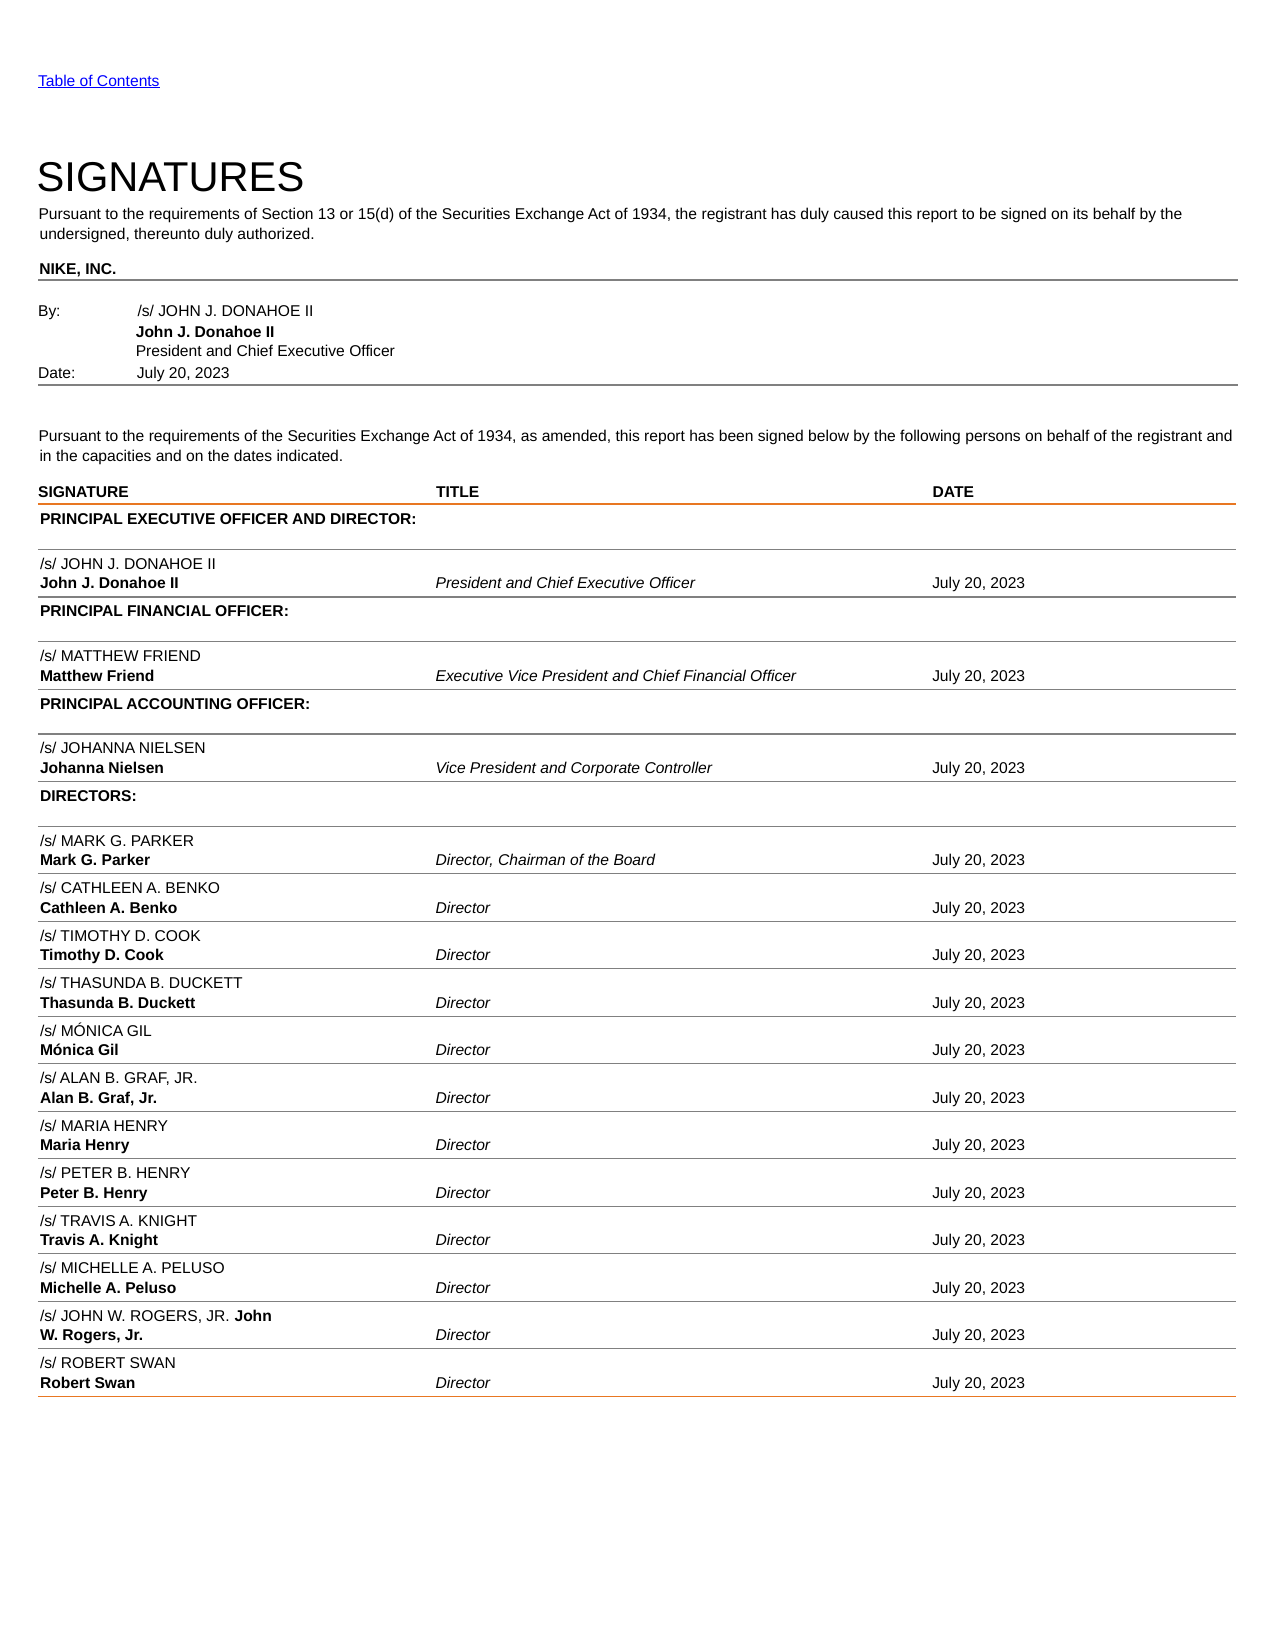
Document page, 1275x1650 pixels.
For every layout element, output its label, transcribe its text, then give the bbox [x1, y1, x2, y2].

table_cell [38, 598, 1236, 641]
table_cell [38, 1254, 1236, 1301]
text By: /s/ JOHN J. DONAHOE II [38, 302, 1237, 320]
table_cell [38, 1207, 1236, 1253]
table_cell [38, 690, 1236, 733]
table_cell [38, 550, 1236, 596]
text Pursuant to the requirements of the Securities Exchange Act of 1934, as amended, this report has been signed below by the following persons on behalf of the registrant and in the capacities and on the dates indicated. [38, 427, 1236, 465]
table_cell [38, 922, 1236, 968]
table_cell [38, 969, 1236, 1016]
text SIGNATURE TITLE DATE [38, 483, 1237, 501]
subtitle SIGNATURES [36, 152, 1226, 200]
text President and Chief Executive Officer [136, 342, 1236, 360]
text Pursuant to the requirements of Section 13 or 15(d) of the Securities Exchange Act of 1934, the registrant has duly caused this report to be signed on its behalf by the undersigned, thereunto duly authorized. [38, 204, 1236, 243]
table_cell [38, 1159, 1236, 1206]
text John J. Donahoe II [136, 322, 1237, 340]
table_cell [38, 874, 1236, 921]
text Date: July 20, 2023 [38, 364, 1237, 382]
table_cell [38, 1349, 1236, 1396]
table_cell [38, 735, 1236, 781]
text NIKE, INC. [39, 259, 1237, 278]
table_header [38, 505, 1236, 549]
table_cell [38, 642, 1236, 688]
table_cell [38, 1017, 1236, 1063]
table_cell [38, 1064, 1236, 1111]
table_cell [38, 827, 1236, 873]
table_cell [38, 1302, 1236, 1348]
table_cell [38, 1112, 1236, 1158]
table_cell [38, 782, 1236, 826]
